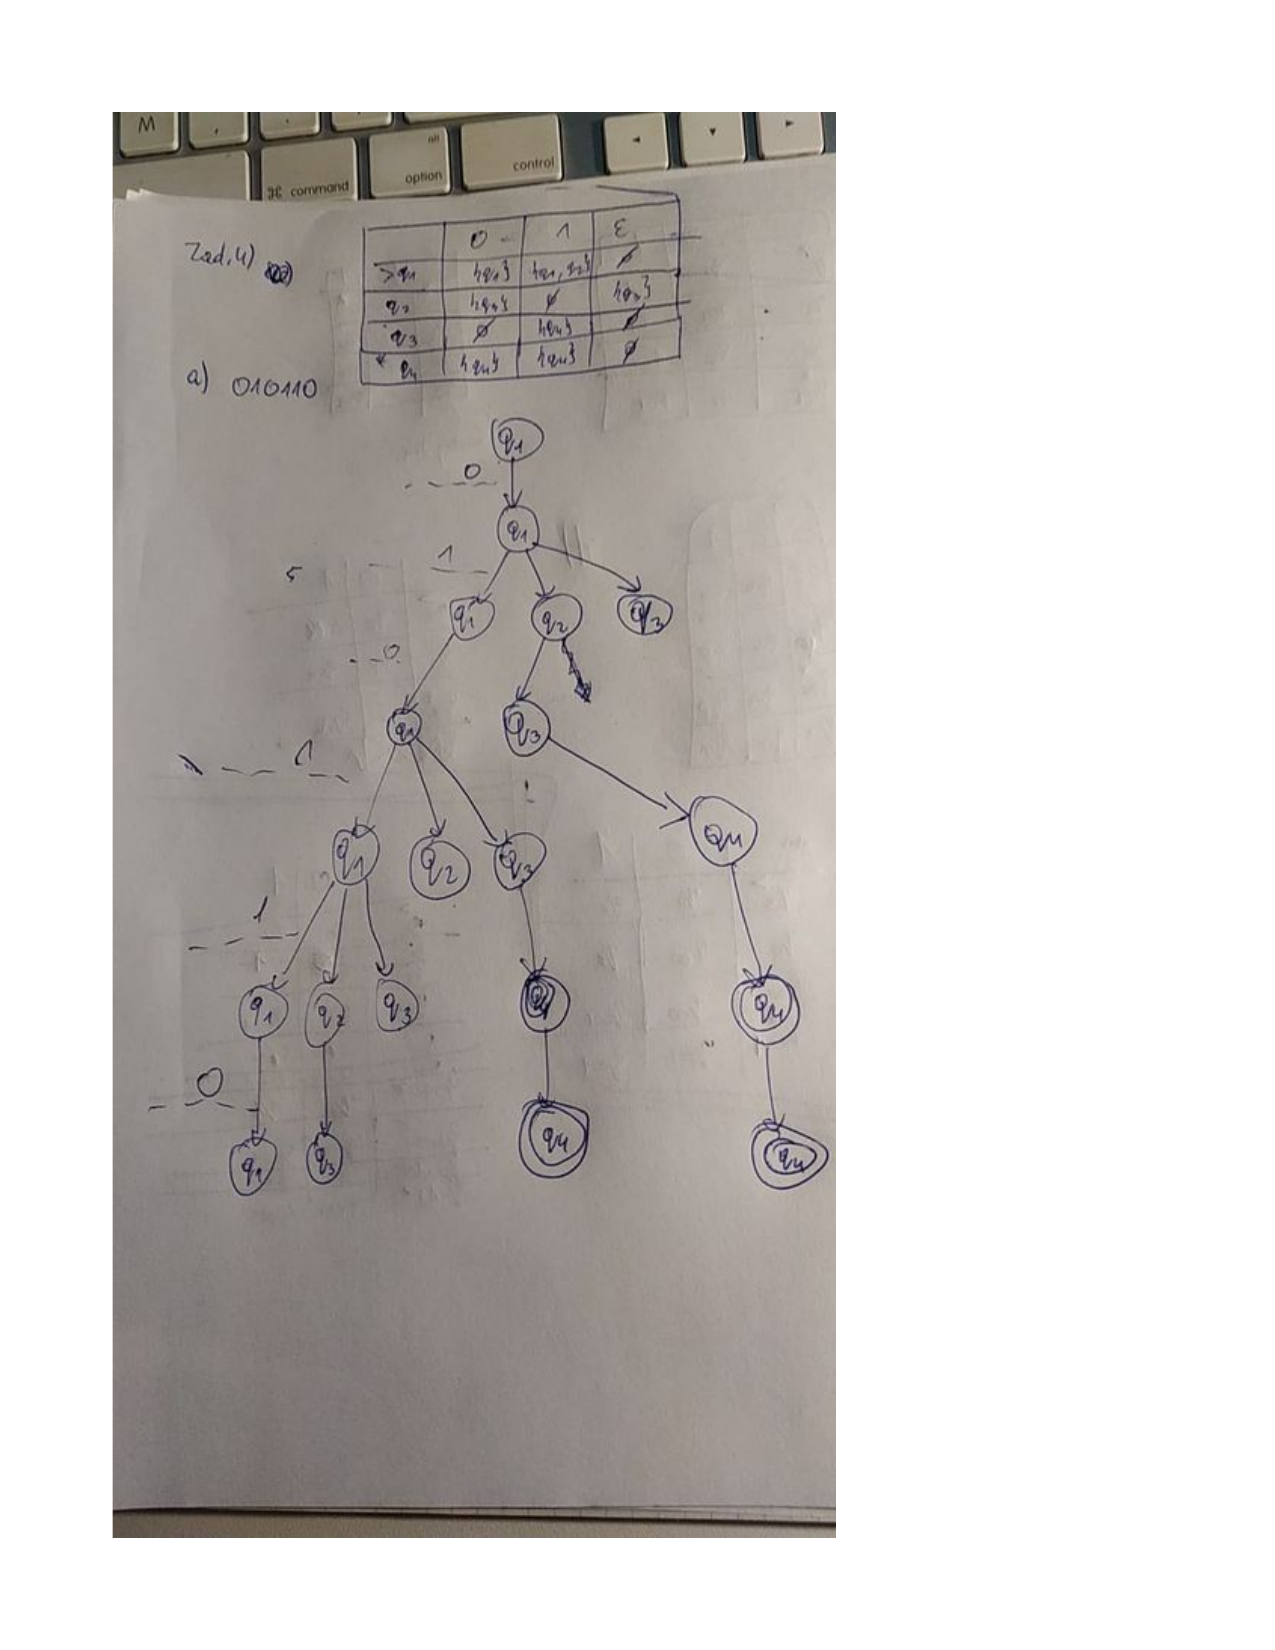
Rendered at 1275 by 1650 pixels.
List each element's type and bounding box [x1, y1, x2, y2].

picture [112, 112, 836, 1538]
